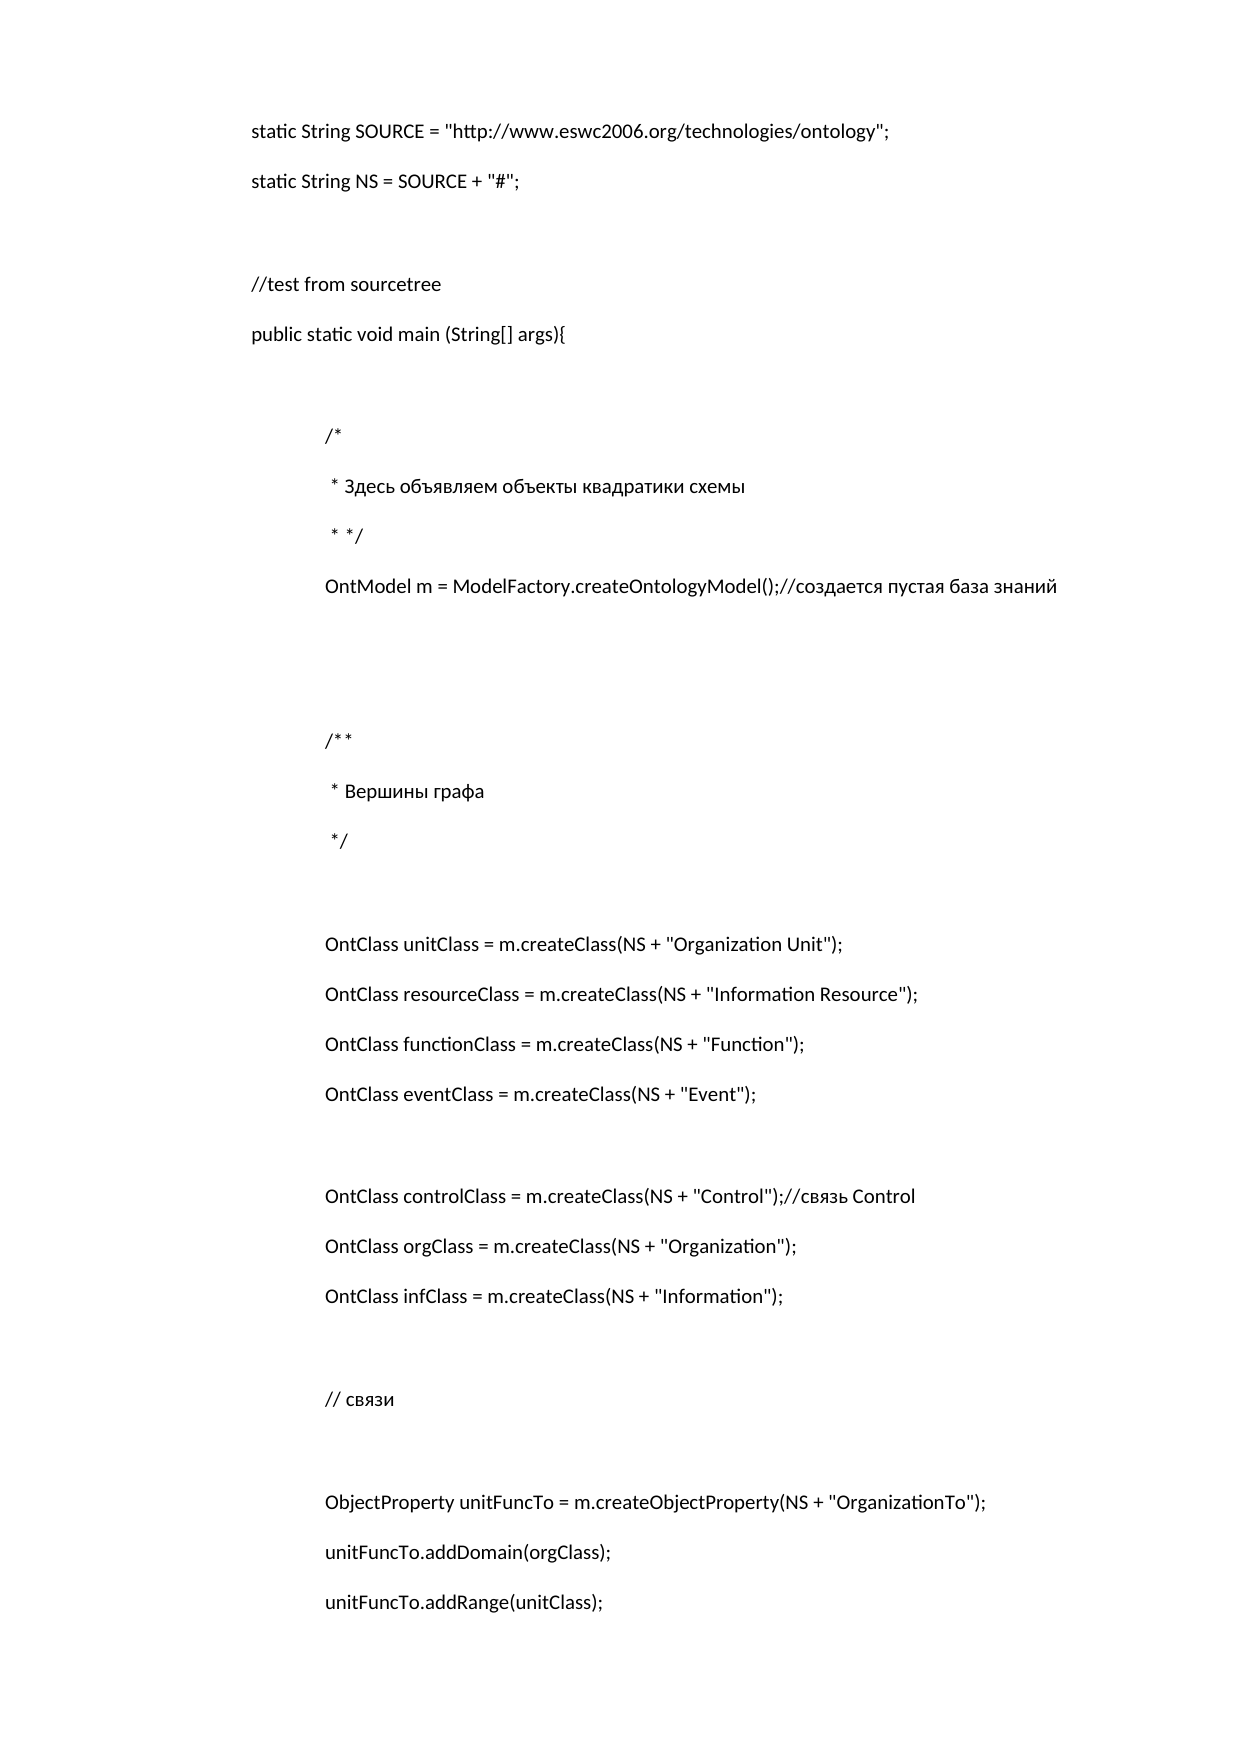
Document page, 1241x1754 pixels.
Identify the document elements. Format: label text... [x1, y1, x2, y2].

text unitFuncTo.addDomain(orgClass); [177, 1539, 1152, 1564]
text OntClass eventClass = m.createClass(NS + "Event"); [177, 1081, 1152, 1107]
text OntClass unitClass = m.createClass(NS + "Organization Unit"); [177, 931, 1152, 957]
text // связи [177, 1386, 1152, 1412]
text /** [177, 728, 1152, 754]
text * Здесь объявляем объекты квадратики схемы [177, 473, 1152, 499]
text */ [177, 828, 1152, 854]
text OntClass functionClass = m.createClass(NS + "Function"); [177, 1031, 1152, 1057]
text * */ [177, 523, 1152, 549]
text ObjectProperty unitFuncTo = m.createObjectProperty(NS + "OrganizationTo"); [177, 1489, 1152, 1514]
text //test from sourcetree [177, 271, 1152, 296]
text OntClass controlClass = m.createClass(NS + "Control");//связь Control [177, 1184, 1152, 1209]
text public static void main (String[] args){ [177, 321, 1152, 346]
text * Вершины графа [177, 778, 1152, 804]
text OntClass infClass = m.createClass(NS + "Information"); [177, 1284, 1152, 1309]
text /* [177, 423, 1152, 449]
text OntClass orgClass = m.createClass(NS + "Organization"); [177, 1234, 1152, 1259]
text OntModel m = ModelFactory.createOntologyModel();//создается пустая база знаний [177, 573, 1152, 599]
text OntClass resourceClass = m.createClass(NS + "Information Resource"); [177, 981, 1152, 1007]
text static String NS = SOURCE + "#"; [177, 168, 1152, 193]
text static String SOURCE = "http://www.eswc2006.org/technologies/ontology"; [177, 118, 1152, 143]
text unitFuncTo.addRange(unitClass); [177, 1589, 1152, 1614]
